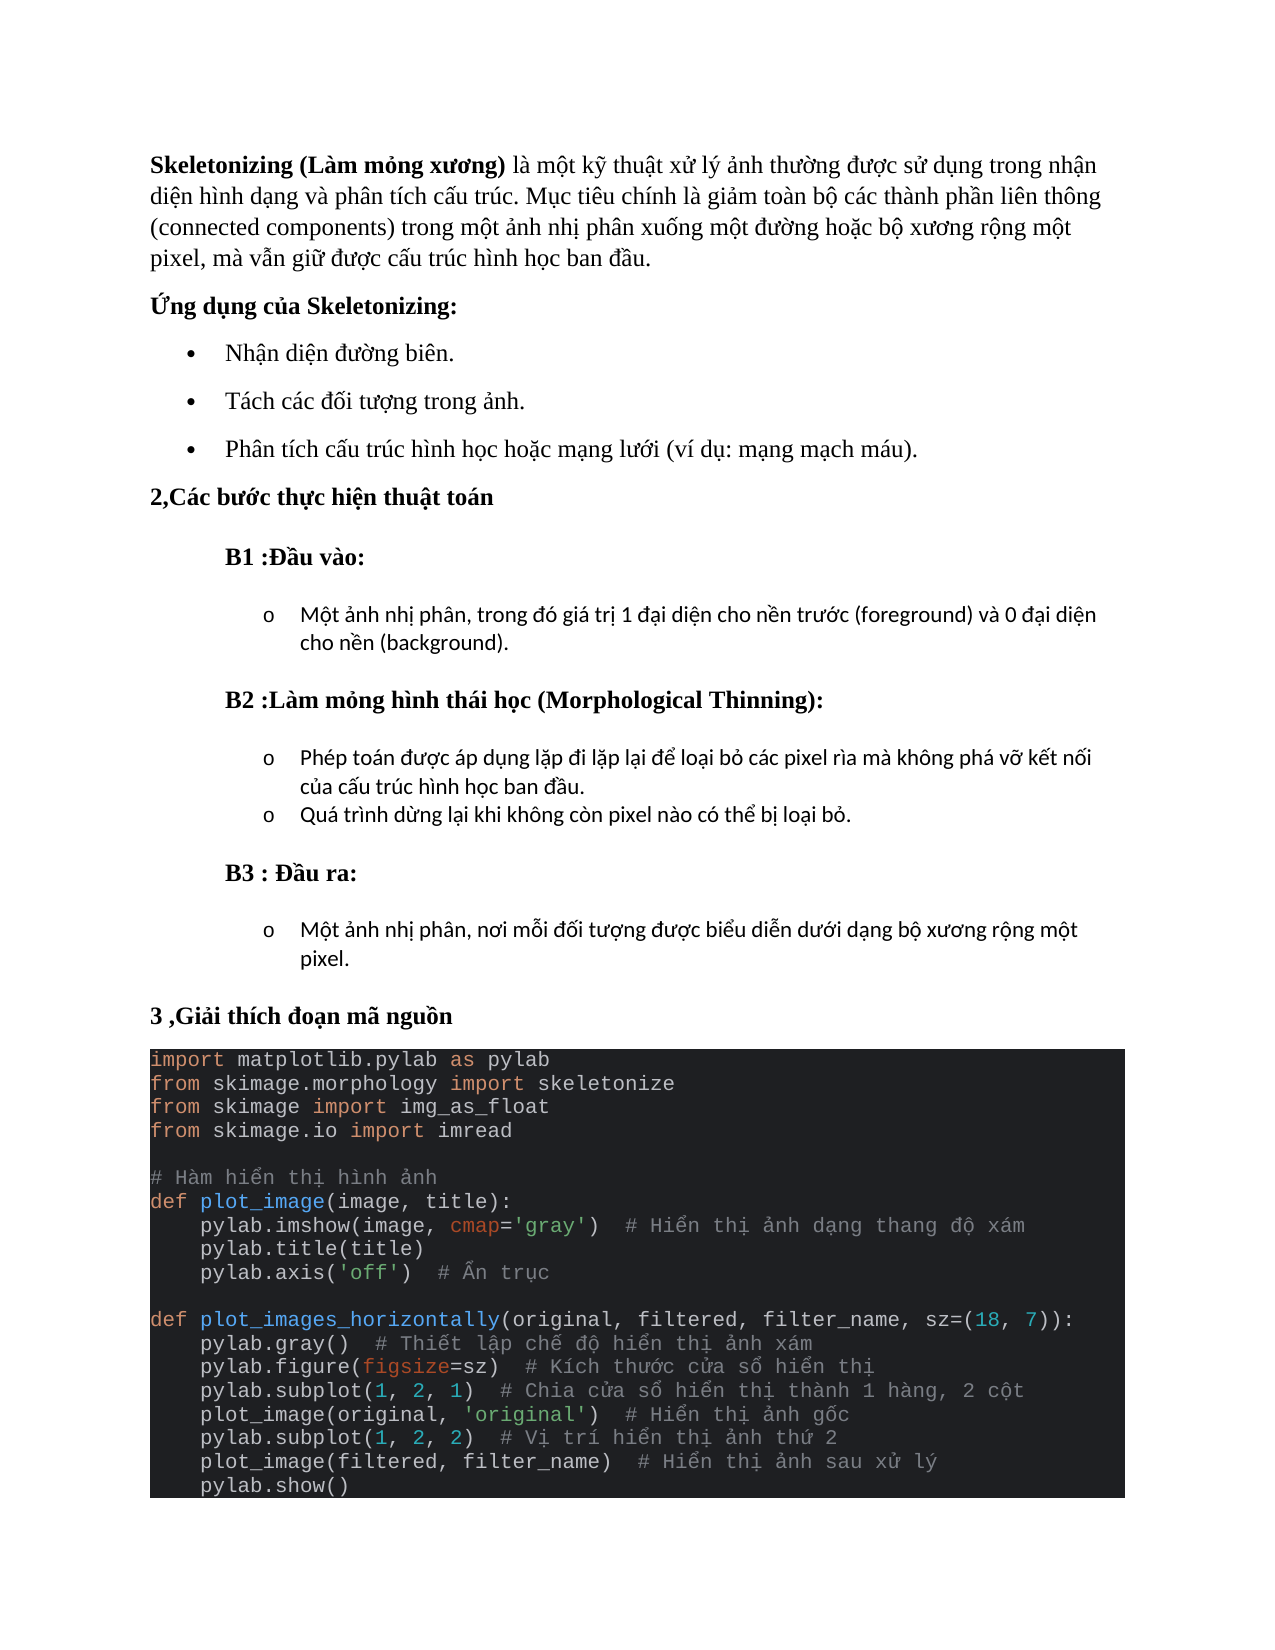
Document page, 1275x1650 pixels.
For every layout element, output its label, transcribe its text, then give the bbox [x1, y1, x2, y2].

list Nhận diện đường biên. [187, 338, 1125, 367]
text B1 :Đầu vào: [225, 542, 1125, 571]
text B2 :Làm mỏng hình thái học (Morphological Thinning): [225, 686, 1125, 714]
list Phép toán được áp dụng lặp đi lặp lại để loại bỏ các pixel rìa mà không phá vỡ kết nối của cấu trúc hình học ban đầu. [262, 743, 1125, 800]
text Skeletonizing (Làm mỏng xương) là một kỹ thuật xử lý ảnh thường được sử dụng trong nhận diện hình dạng và phân tích cấu trúc. Mục tiêu chính là giảm toàn bộ các thành phần liên thông (connected components) trong một ảnh nhị phân xuống một đường hoặc bộ xương rộng một pixel, mà vẫn giữ được cấu trúc hình học ban đầu. [150, 150, 1125, 272]
list Quá trình dừng lại khi không còn pixel nào có thể bị loại bỏ. [262, 800, 1125, 828]
text Ứng dụng của Skeletonizing: [150, 291, 1125, 319]
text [150, 1049, 1125, 1498]
text 3 ,Giải thích đoạn mã nguồn [150, 1001, 1125, 1030]
list Một ảnh nhị phân, nơi mỗi đối tượng được biểu diễn dưới dạng bộ xương rộng một pixel. [262, 916, 1125, 972]
list Phân tích cấu trúc hình học hoặc mạng lưới (ví dụ: mạng mạch máu). [187, 434, 1125, 463]
list Tách các đối tượng trong ảnh. [187, 386, 1125, 415]
list Một ảnh nhị phân, trong đó giá trị 1 đại diện cho nền trước (foreground) và 0 đại diện cho nền (background). [262, 600, 1125, 656]
subtitle 2,Các bước thực hiện thuật toán [150, 482, 1125, 510]
text B3 : Đầu ra: [225, 858, 1125, 886]
